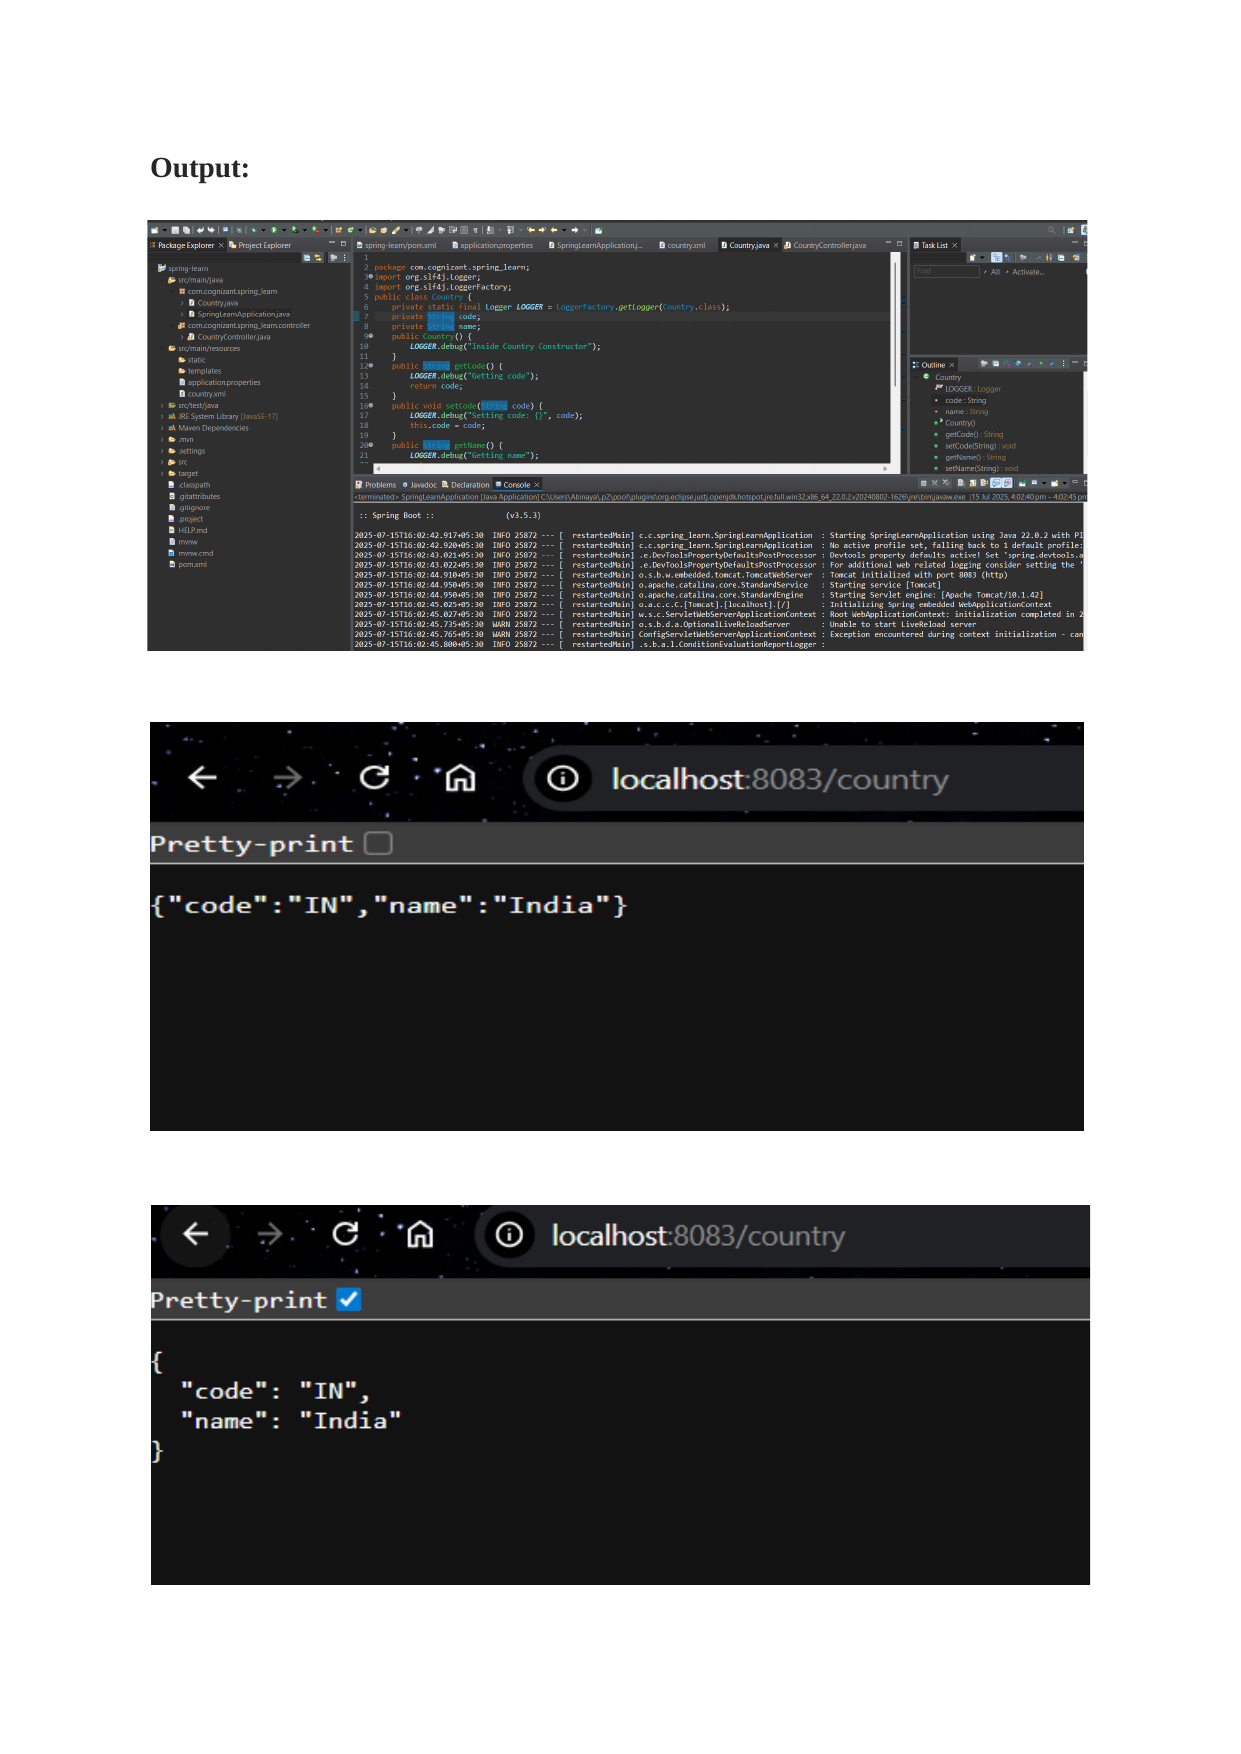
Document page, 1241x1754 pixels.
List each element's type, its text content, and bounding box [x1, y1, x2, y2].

picture [147, 220, 1088, 651]
text Output: [150, 150, 1090, 183]
picture [150, 722, 1084, 1131]
picture [151, 1205, 1091, 1585]
